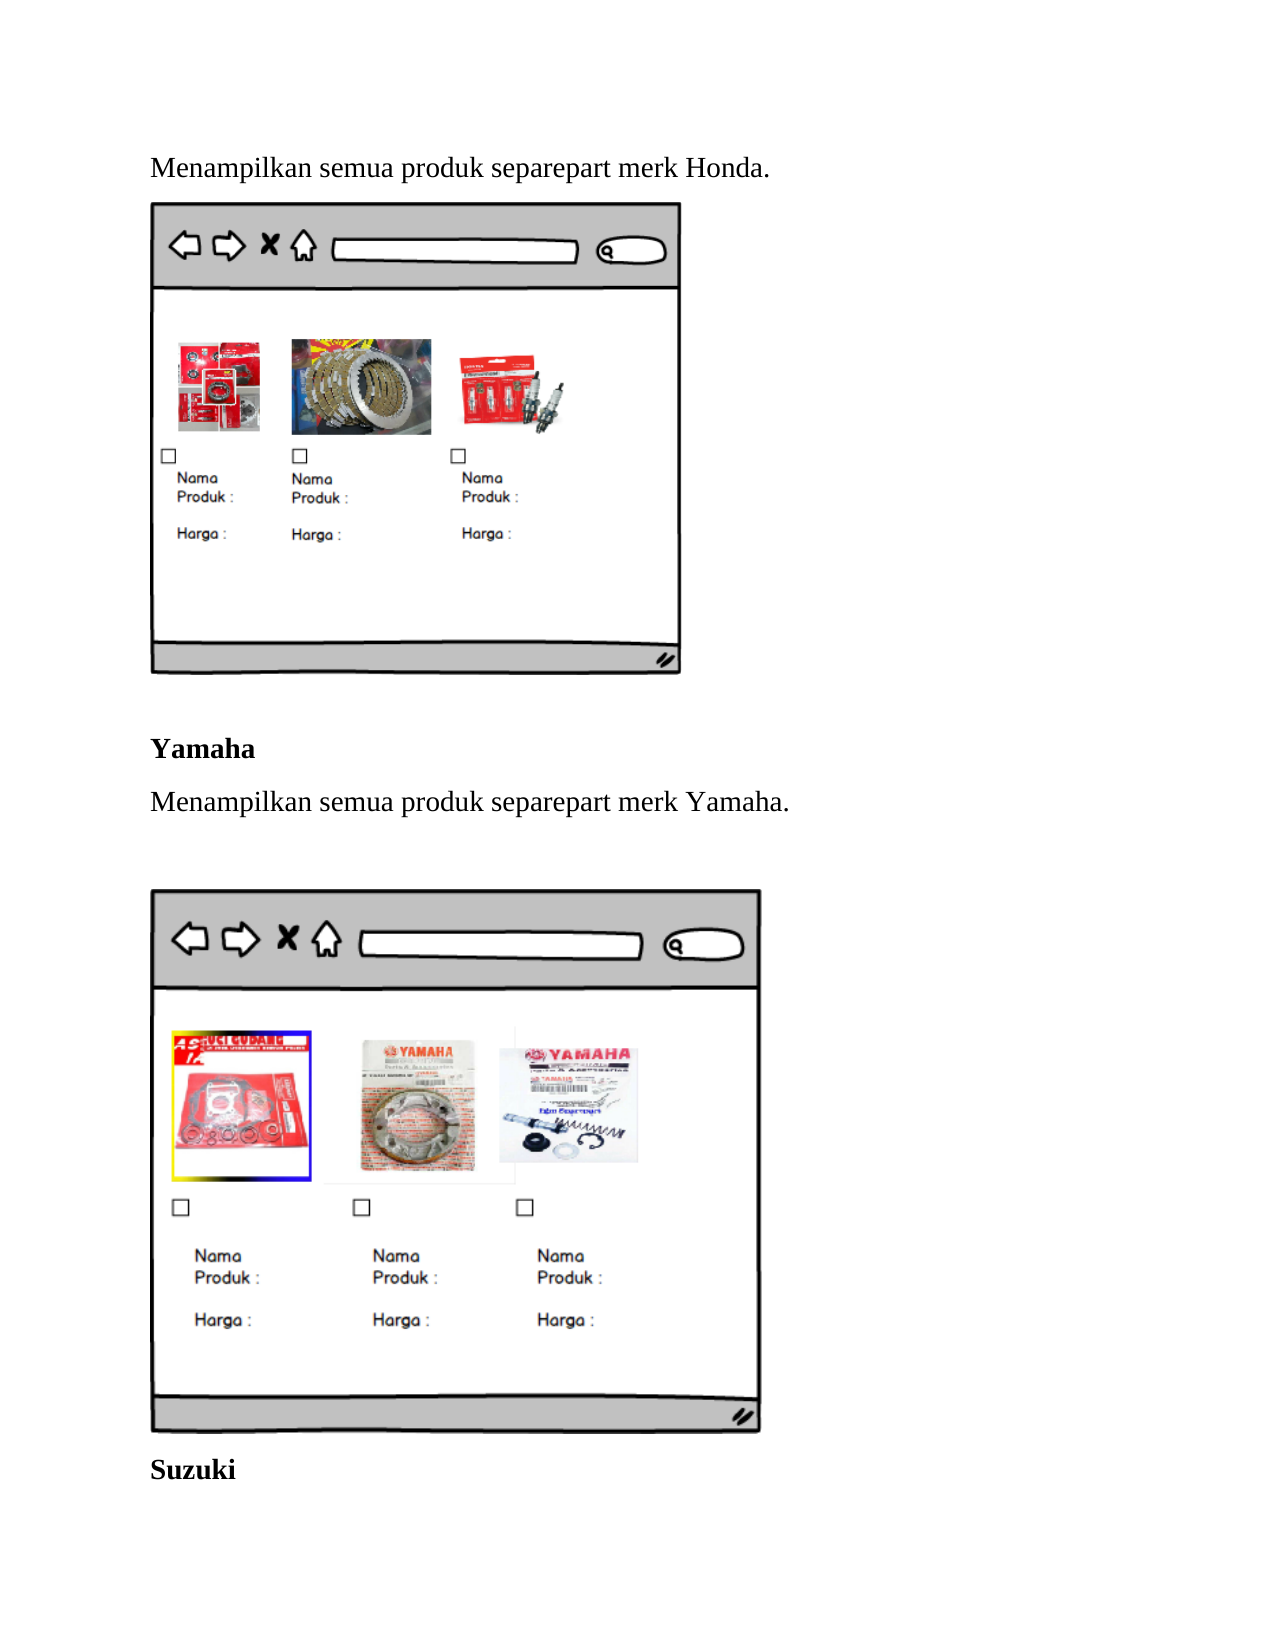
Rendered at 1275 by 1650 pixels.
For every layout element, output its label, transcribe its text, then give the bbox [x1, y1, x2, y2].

text Yamaha [150, 731, 1125, 764]
picture [150, 202, 682, 675]
picture [150, 889, 762, 1434]
text Menampilkan semua produk separepart merk Honda. [150, 150, 1125, 183]
text Suzuki [150, 1452, 1125, 1486]
text Menampilkan semua produk separepart merk Yamaha. [150, 784, 1125, 817]
